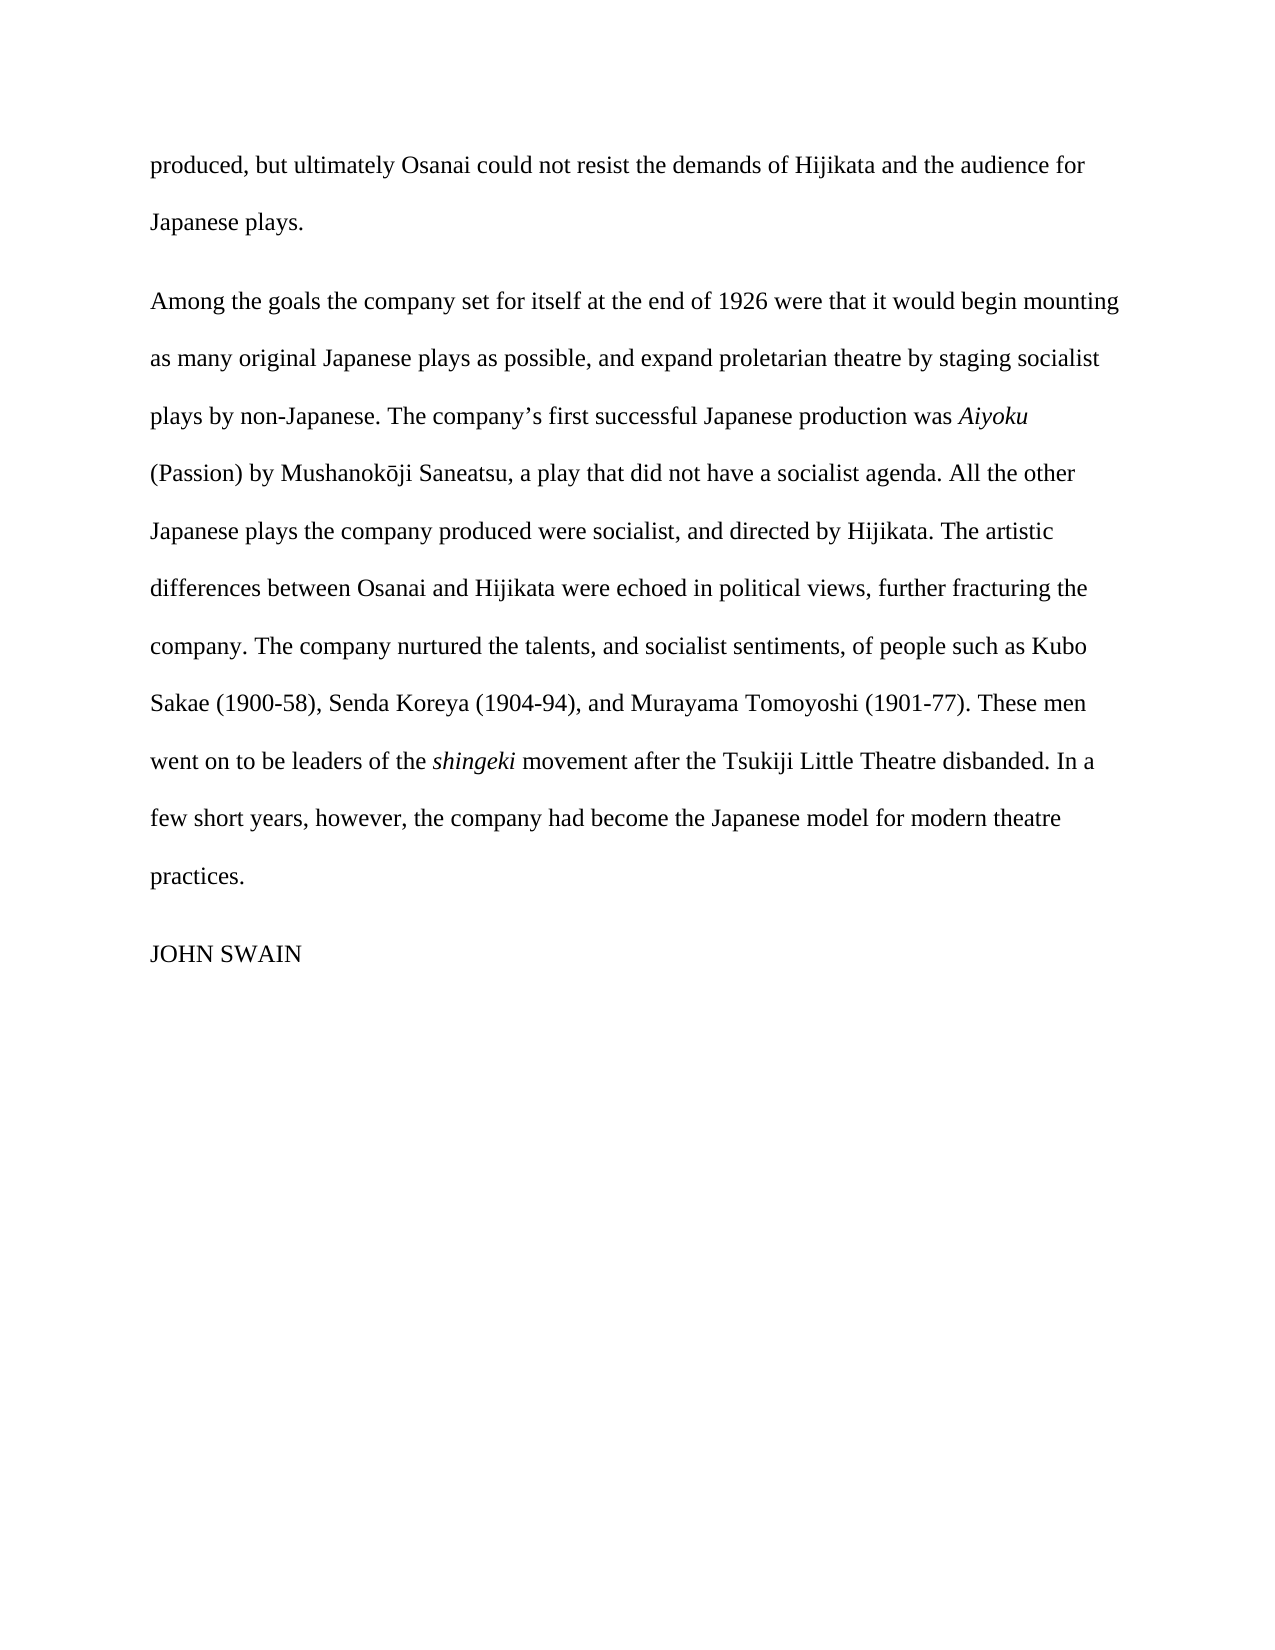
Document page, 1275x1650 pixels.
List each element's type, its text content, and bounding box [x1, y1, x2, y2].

text Among the goals the company set for itself at the end of 1926 were that it would begin mounting as many original Japanese plays as possible, and expand proletarian theatre by staging socialist plays by non-Japanese. The company’s first successful Japanese production was Aiyoku (Passion) by Mushanokōji Saneatsu, a play that did not have a socialist agenda. All the other Japanese plays the company produced were socialist, and directed by Hijikata. The artistic differences between Osanai and Hijikata were echoed in political views, further fracturing the company. The company nurtured the talents, and socialist sentiments, of people such as Kubo Sakae (1900-58), Senda Koreya (1904-94), and Murayama Tomoyoshi (1901-77). These men went on to be leaders of the shingeki movement after the Tsukiji Little Theatre disbanded. In a few short years, however, the company had become the Japanese model for modern theatre practices. [150, 286, 1125, 889]
text JOHN SWAIN [150, 939, 1125, 968]
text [150, 150, 1125, 236]
